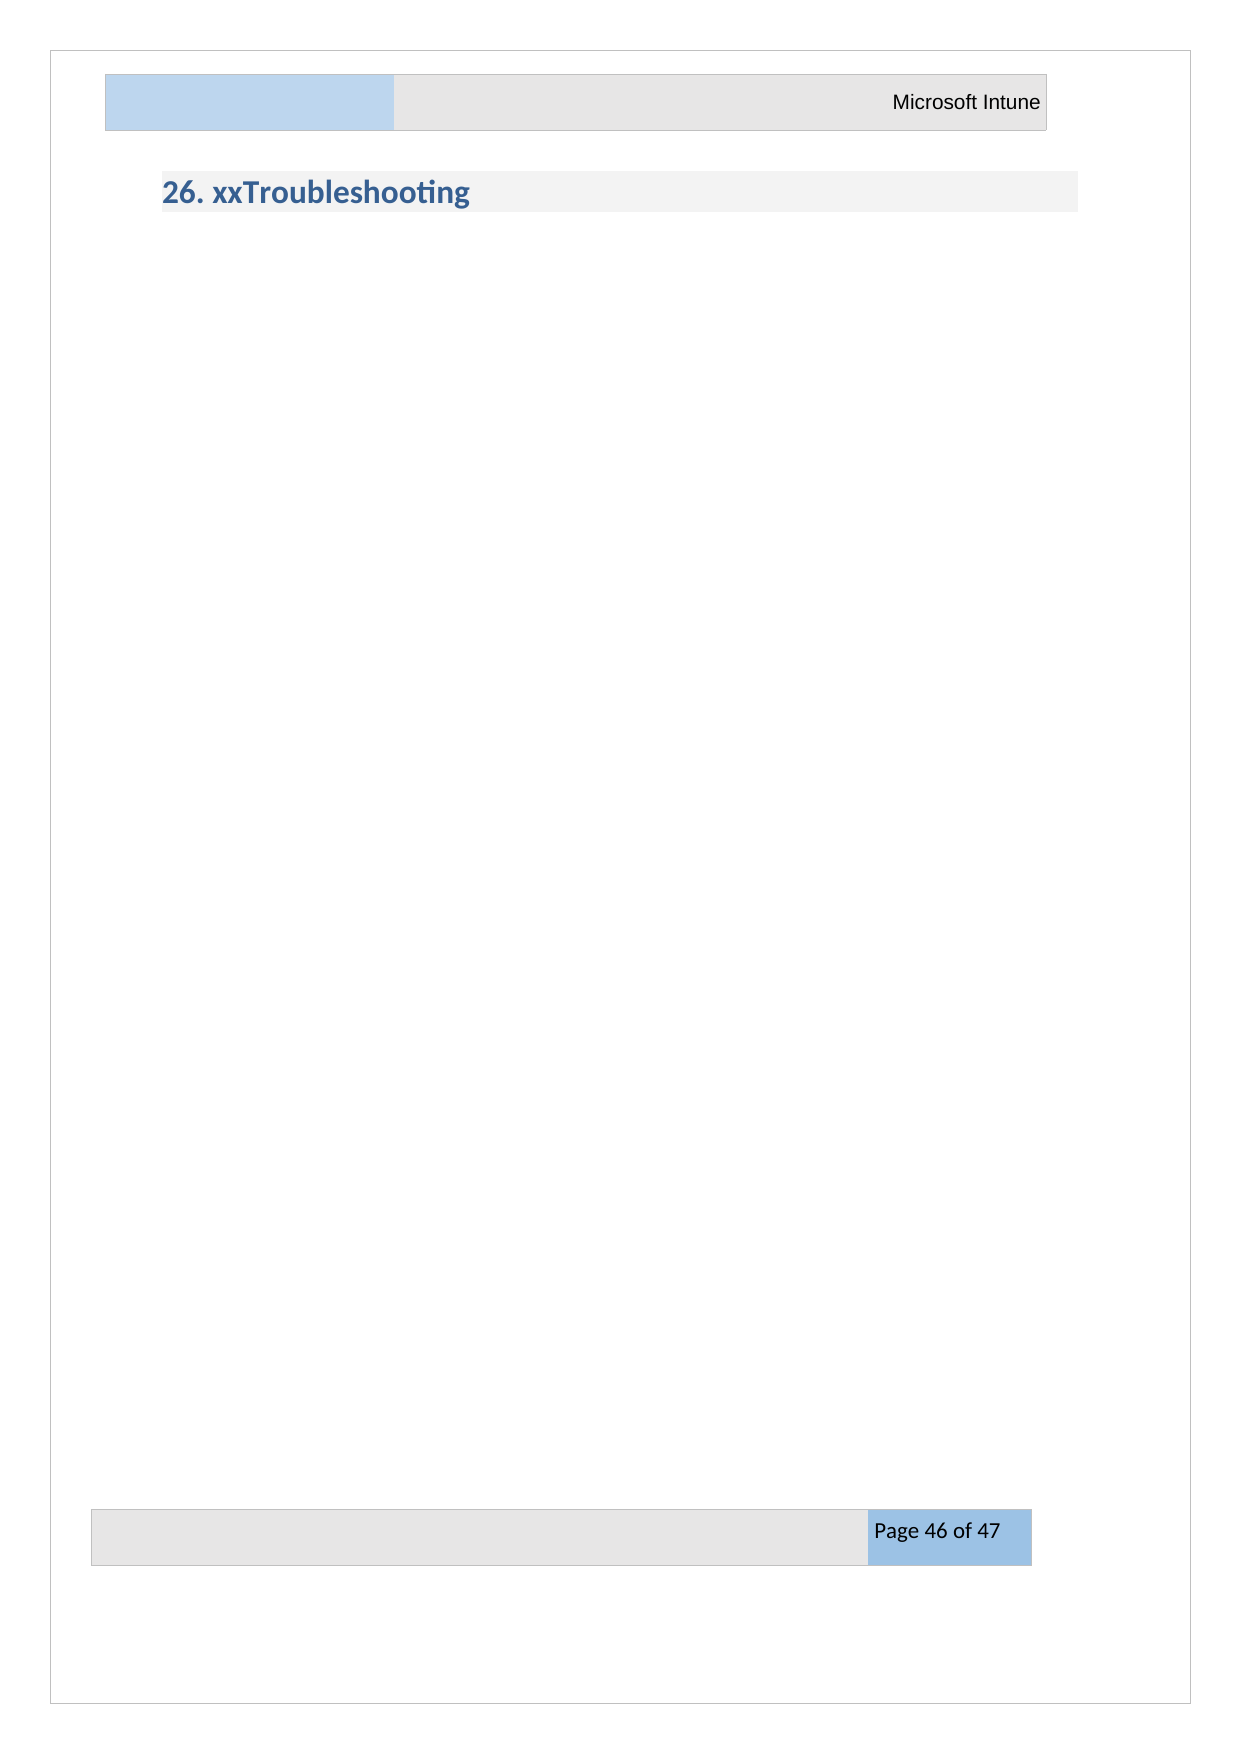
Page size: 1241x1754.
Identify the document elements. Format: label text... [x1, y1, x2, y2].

text xxTroubleshooting [162, 171, 1078, 212]
